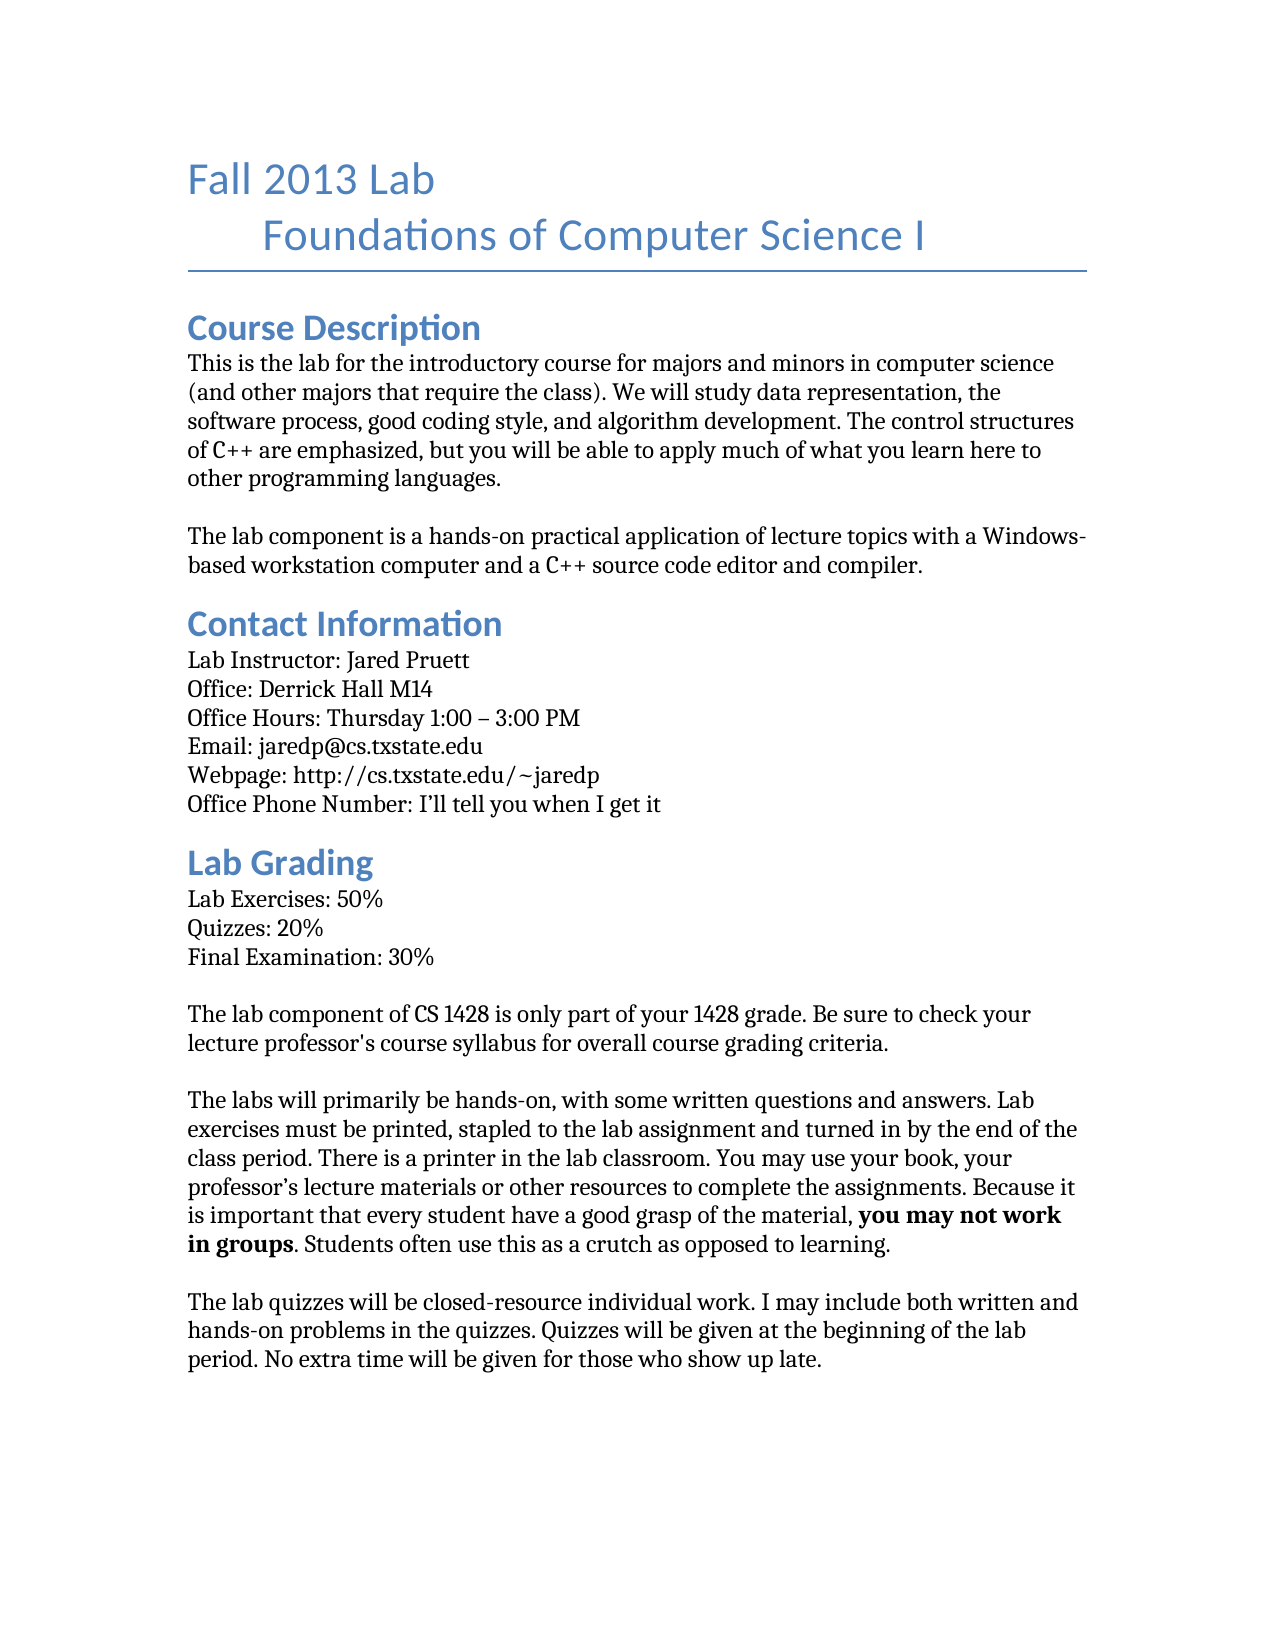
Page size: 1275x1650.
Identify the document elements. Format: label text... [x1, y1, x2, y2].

text The lab quizzes will be closed-resource individual work. I may include both written and hands-on problems in the quizzes. Quizzes will be given at the beginning of the lab period. No extra time will be given for those who show up late. [187, 1288, 1087, 1374]
text This is the lab for the introductory course for majors and minors in computer science (and other majors that require the class). We will study data representation, the software process, good coding style, and algorithm development. The control structures of C++ are emphasized, but you will be able to apply much of what you learn here to other programming languages. [187, 349, 1087, 493]
text Final Examination: 30% [187, 943, 1087, 971]
text The labs will primarily be hands-on, with some written questions and answers. Lab exercises must be printed, stapled to the lab assignment and turned in by the end of the class period. There is a printer in the lab classroom. You may use your book, your professor’s lecture materials or other resources to complete the assignments. Because it is important that every student have a good grasp of the material, you may not work in groups. Students often use this as a crutch as opposed to learning. [187, 1086, 1087, 1259]
title Foundations of Computer Science I [187, 206, 1087, 272]
subtitle Lab Grading [187, 839, 1087, 885]
text Lab Instructor: Jared Pruett [187, 646, 1087, 675]
text Office: Derrick Hall M14 [187, 675, 1087, 703]
title Fall 2013 Lab [187, 150, 1087, 206]
text Office Hours: Thursday 1:00 – 3:00 PM [187, 703, 1087, 732]
text The lab component of CS 1428 is only part of your 1428 grade. Be sure to check your lecture professor's course syllabus for overall course grading criteria. [187, 1000, 1087, 1058]
text Lab Exercises: 50% [187, 885, 1087, 914]
subtitle Contact Information [187, 600, 1087, 646]
text The lab component is a hands-on practical application of lecture topics with a Windows-based workstation computer and a C++ source code editor and compiler. [187, 522, 1087, 579]
subtitle Course Description [187, 303, 1087, 349]
text Quizzes: 20% [187, 914, 1087, 943]
text Email: jaredp@cs.txstate.edu [187, 732, 1087, 761]
text Office Phone Number: I’ll tell you when I get it [187, 790, 1087, 818]
text Webpage: http://cs.txstate.edu/~jaredp [187, 761, 1087, 790]
